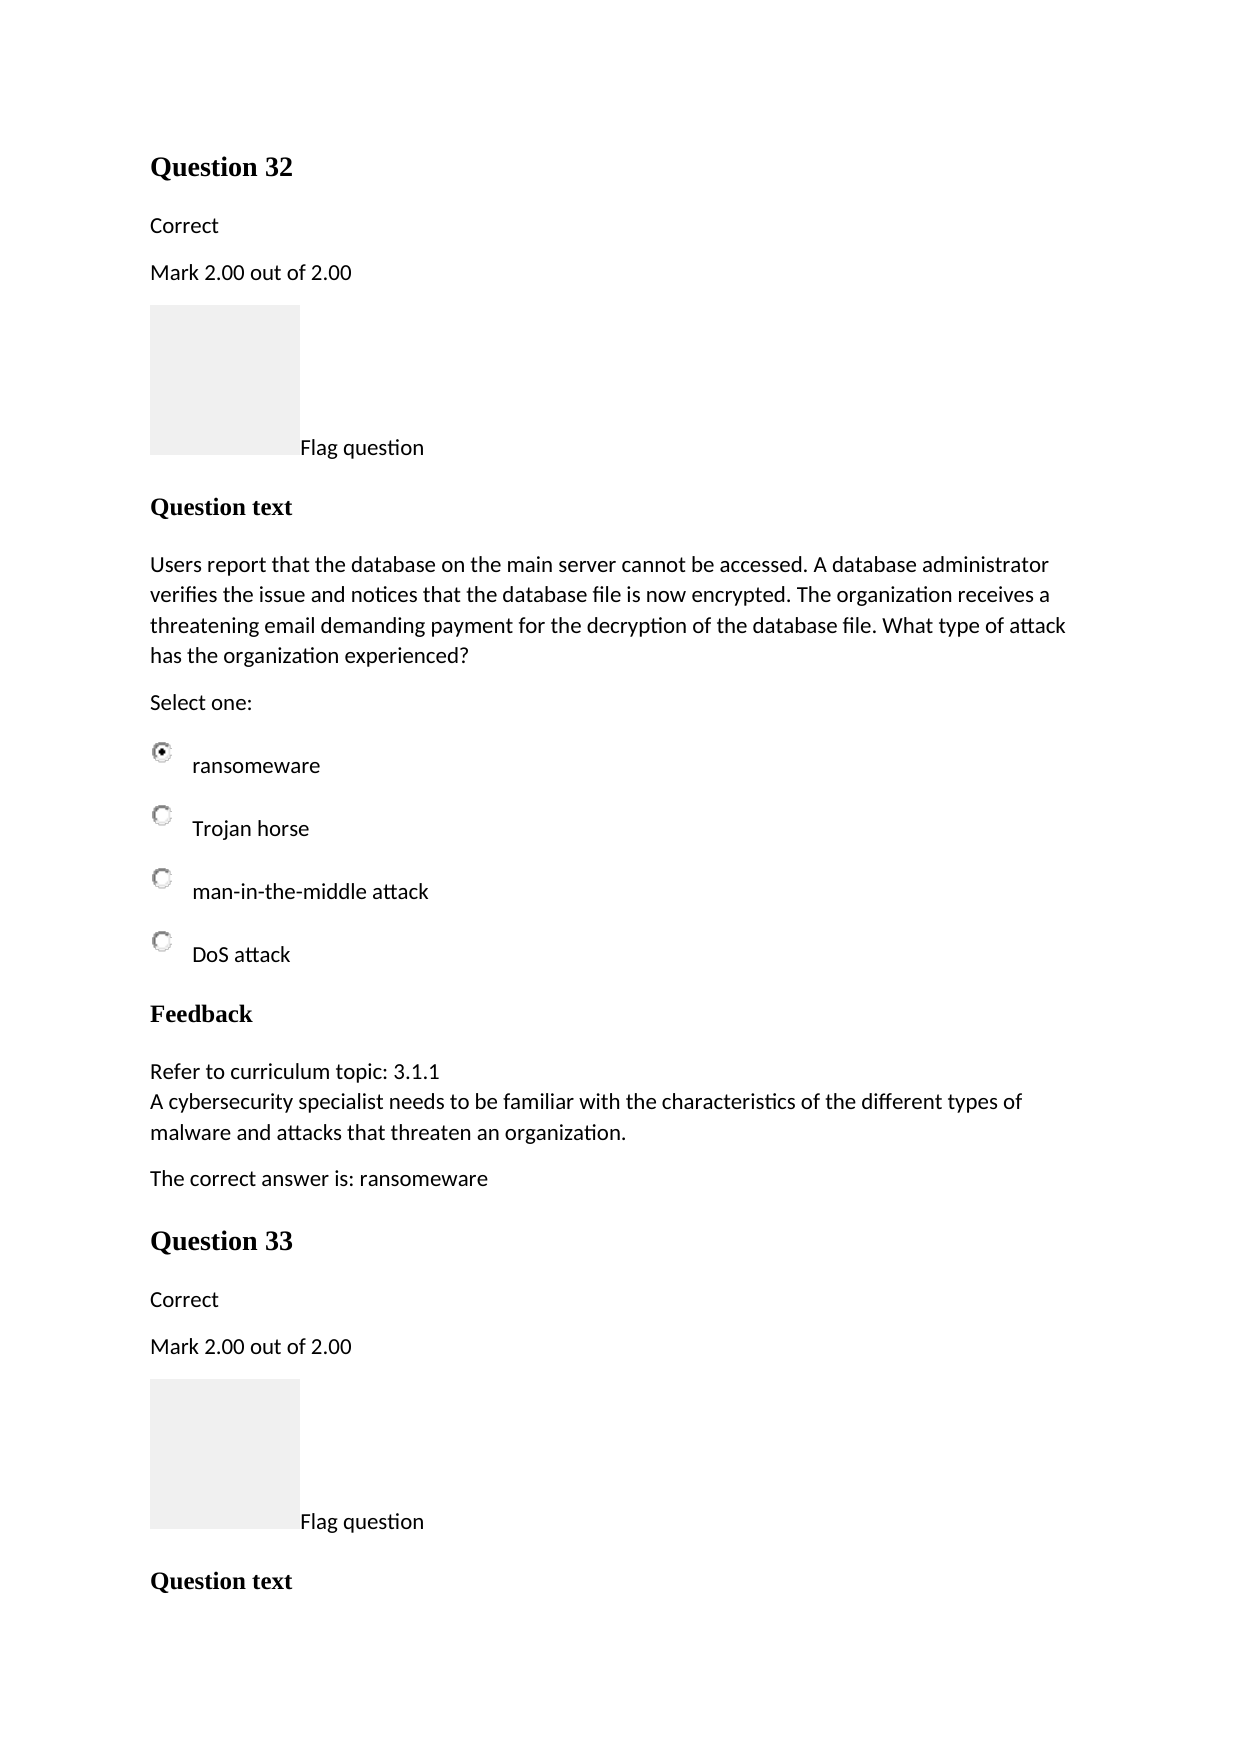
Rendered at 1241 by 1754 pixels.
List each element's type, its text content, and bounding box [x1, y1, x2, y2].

text The correct answer is: ransomeware [150, 1164, 1090, 1193]
text Users report that the database on the main server cannot be accessed. A database administrator verifies the issue and notices that the database file is now encrypted. The organization receives a threatening email demanding payment for the decryption of the database file. What type of attack has the organization experienced? [150, 550, 1090, 669]
text Select one: [150, 688, 1090, 716]
text Correct [150, 212, 1090, 239]
text DoS attack [150, 924, 1090, 968]
subtitle Feedback [150, 999, 1090, 1028]
text Correct [150, 1286, 1090, 1313]
text Refer to curriculum topic: 3.1.1 A cybersecurity specialist needs to be familiar with the characteristics of the different types of malware and attacks that threaten an organization. [150, 1057, 1090, 1146]
subtitle Question 33 [150, 1224, 1090, 1256]
subtitle Question 32 [150, 150, 1090, 182]
text ransomeware [150, 735, 1090, 779]
text man-in-the-middle attack [150, 861, 1090, 905]
text Flag question [150, 1379, 1090, 1535]
text Mark 2.00 out of 2.00 [150, 258, 1090, 286]
subtitle Question text [150, 1566, 1090, 1595]
subtitle Question text [150, 492, 1090, 521]
text Flag question [150, 305, 1090, 461]
text Trojan horse [150, 798, 1090, 842]
text Mark 2.00 out of 2.00 [150, 1332, 1090, 1360]
